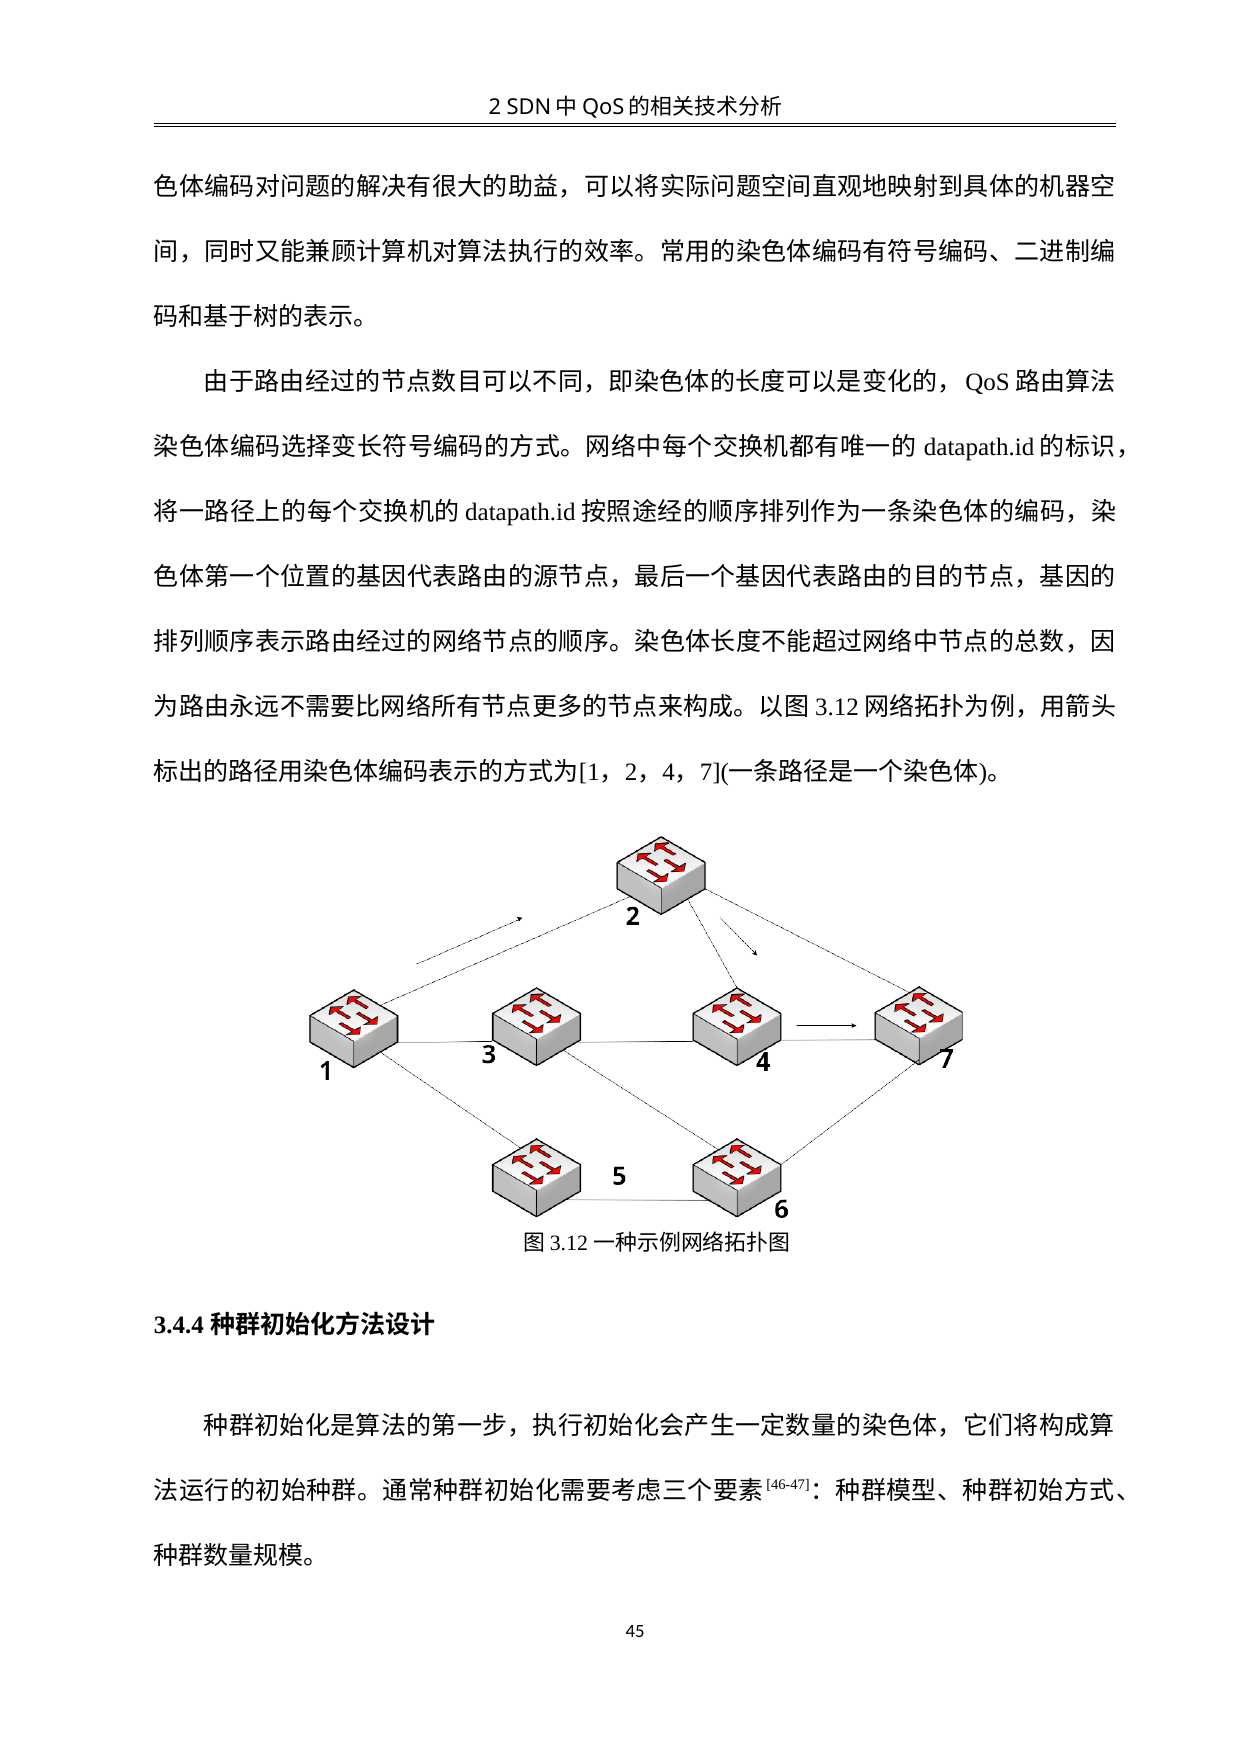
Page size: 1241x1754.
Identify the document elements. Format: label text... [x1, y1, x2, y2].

subtitle 3.4.4 种群初始化方法设计 [154, 1290, 1116, 1355]
text 种群初始化是算法的第一步，执行初始化会产生一定数量的染色体，它们将构成算法运行的初始种群。通常种群初始化需要考虑三个要素[46-47]：种群模型、种群初始方式、种群数量规模。 [154, 1391, 1116, 1586]
text 由于路由经过的节点数目可以不同，即染色体的长度可以是变化的，QoS路由算法染色体编码选择变长符号编码的方式。网络中每个交换机都有唯一的datapath.id的标识，将一路径上的每个交换机的datapath.id按照途经的顺序排列作为一条染色体的编码，染色体第一个位置的基因代表路由的源节点，最后一个基因代表路由的目的节点，基因的排列顺序表示路由经过的网络节点的顺序。染色体长度不能超过网络中节点的总数，因为路由永远不需要比网络所有节点更多的节点来构成。以图3.12网络拓扑为例，用箭头标出的路径用染色体编码表示的方式为[1，2，4，7](一条路径是一个染色体)。 [154, 347, 1116, 802]
table_cell 图3.12 一种示例网络拓扑图 [154, 1225, 1116, 1257]
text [154, 152, 1116, 347]
table_header [154, 835, 1116, 1225]
